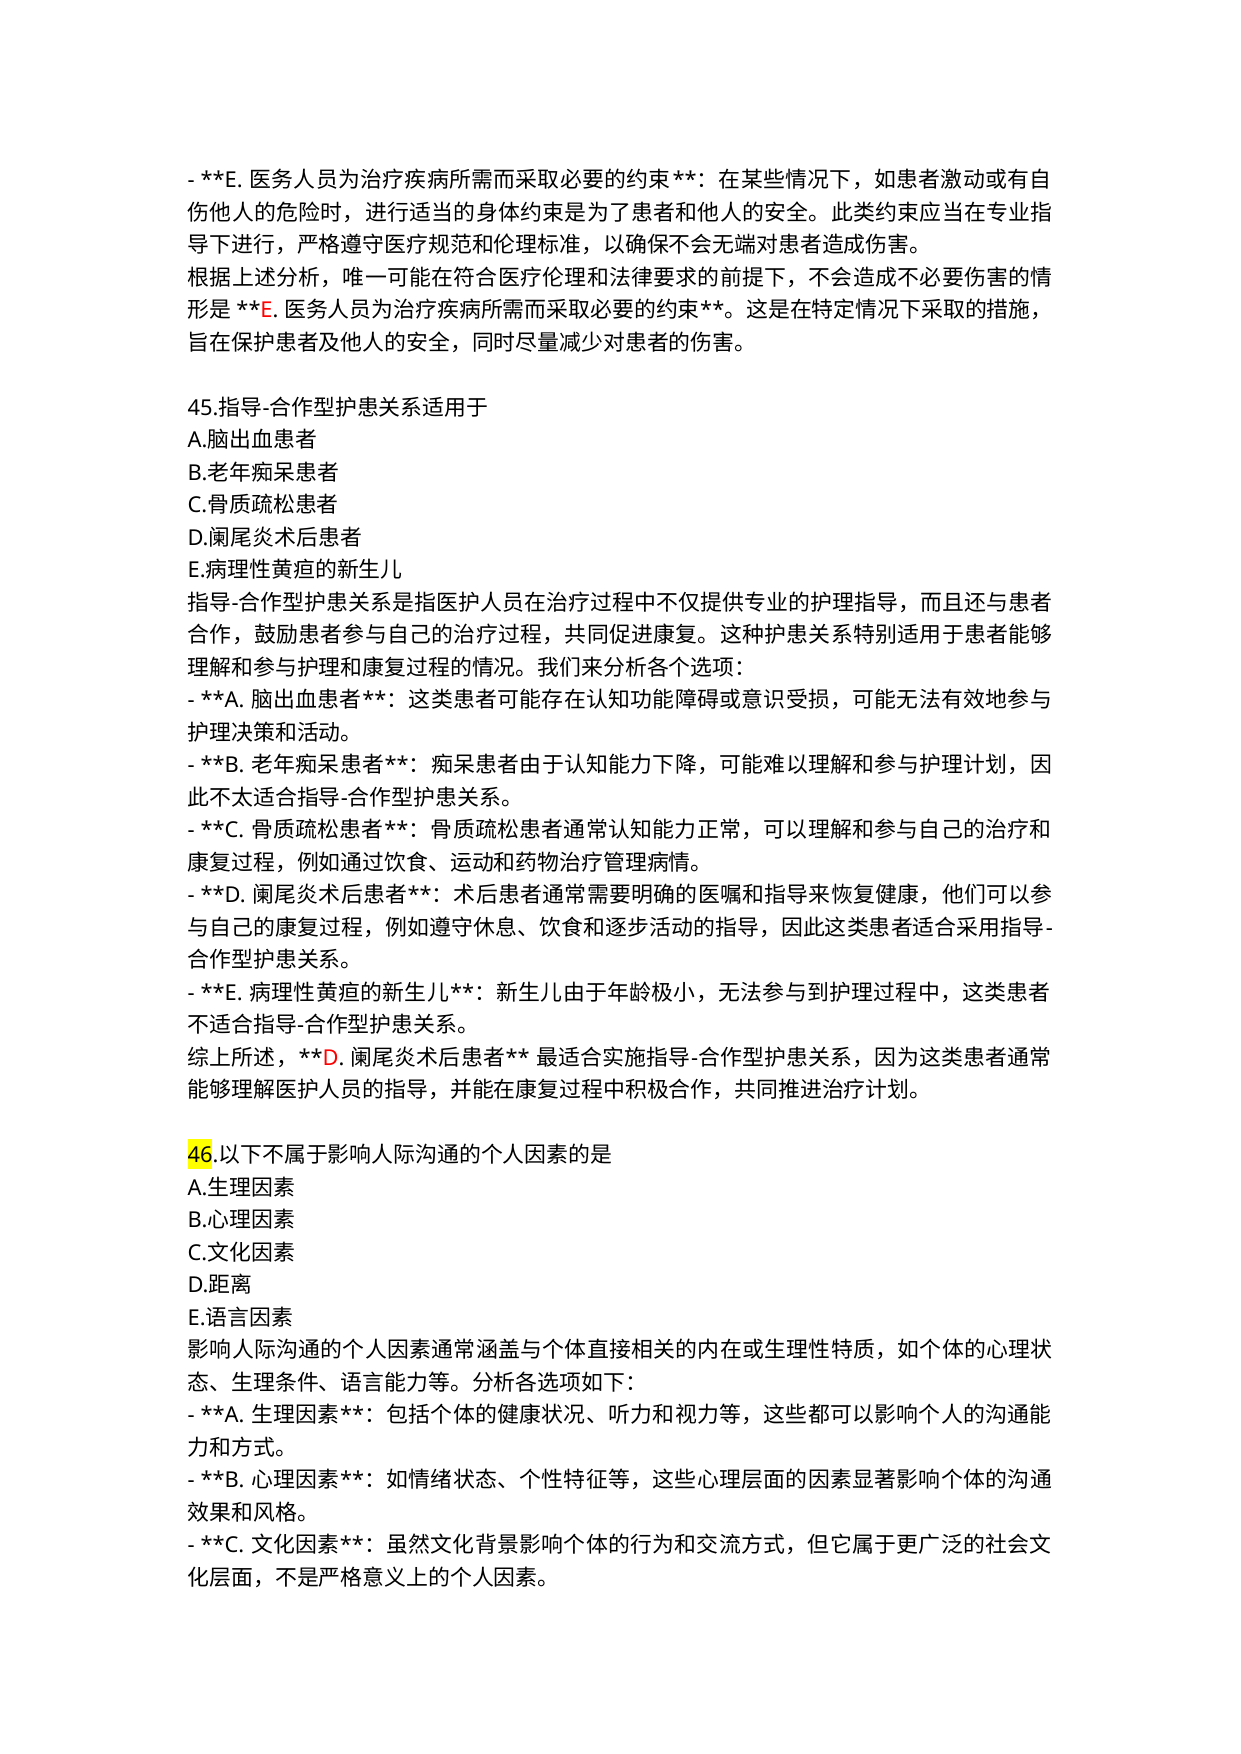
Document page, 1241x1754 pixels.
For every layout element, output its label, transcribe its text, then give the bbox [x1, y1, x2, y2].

text C.骨质疏松患者 [187, 487, 1053, 519]
text - **B. 心理因素**：如情绪状态、个性特征等，这些心理层面的因素显著影响个体的沟通效果和风格。 [187, 1462, 1053, 1527]
text - **D. 阑尾炎术后患者**：术后患者通常需要明确的医嘱和指导来恢复健康，他们可以参与自己的康复过程，例如遵守休息、饮食和逐步活动的指导，因此这类患者适合采用指导-合作型护患关系。 [187, 877, 1053, 974]
text 综上所述，**D. 阑尾炎术后患者** 最适合实施指导-合作型护患关系，因为这类患者通常能够理解医护人员的指导，并能在康复过程中积极合作，共同推进治疗计划。 [187, 1039, 1053, 1104]
text - **C. 文化因素**：虽然文化背景影响个体的行为和交流方式，但它属于更广泛的社会文化层面，不是严格意义上的个人因素。 [187, 1527, 1053, 1592]
text 45.指导-合作型护患关系适用于 [187, 389, 1053, 422]
text 影响人际沟通的个人因素通常涵盖与个体直接相关的内在或生理性特质，如个体的心理状态、生理条件、语言能力等。分析各选项如下： [187, 1332, 1053, 1397]
text C.文化因素 [187, 1234, 1053, 1267]
text - **B. 老年痴呆患者**：痴呆患者由于认知能力下降，可能难以理解和参与护理计划，因此不太适合指导-合作型护患关系。 [187, 747, 1053, 812]
text 46.以下不属于影响人际沟通的个人因素的是 [187, 1137, 1053, 1169]
text D.阑尾炎术后患者 [187, 519, 1053, 552]
text E.病理性黄疸的新生儿 [187, 552, 1053, 584]
text A.脑出血患者 [187, 422, 1053, 454]
text 指导-合作型护患关系是指医护人员在治疗过程中不仅提供专业的护理指导，而且还与患者合作，鼓励患者参与自己的治疗过程，共同促进康复。这种护患关系特别适用于患者能够理解和参与护理和康复过程的情况。我们来分析各个选项： [187, 584, 1053, 682]
text 根据上述分析，唯一可能在符合医疗伦理和法律要求的前提下，不会造成不必要伤害的情形是 **E. 医务人员为治疗疾病所需而采取必要的约束**。这是在特定情况下采取的措施，旨在保护患者及他人的安全，同时尽量减少对患者的伤害。 [187, 259, 1053, 357]
text D.距离 [187, 1267, 1053, 1299]
text - **A. 脑出血患者**：这类患者可能存在认知功能障碍或意识受损，可能无法有效地参与护理决策和活动。 [187, 682, 1053, 747]
text B.心理因素 [187, 1202, 1053, 1234]
text - **C. 骨质疏松患者**：骨质疏松患者通常认知能力正常，可以理解和参与自己的治疗和康复过程，例如通过饮食、运动和药物治疗管理病情。 [187, 812, 1053, 877]
text E.语言因素 [187, 1299, 1053, 1332]
text - **E. 病理性黄疸的新生儿**：新生儿由于年龄极小，无法参与到护理过程中，这类患者不适合指导-合作型护患关系。 [187, 974, 1053, 1039]
text - **A. 生理因素**：包括个体的健康状况、听力和视力等，这些都可以影响个人的沟通能力和方式。 [187, 1397, 1053, 1462]
text - **E. 医务人员为治疗疾病所需而采取必要的约束**：在某些情况下，如患者激动或有自伤他人的危险时，进行适当的身体约束是为了患者和他人的安全。此类约束应当在专业指导下进行，严格遵守医疗规范和伦理标准，以确保不会无端对患者造成伤害。 [187, 162, 1053, 259]
text A.生理因素 [187, 1169, 1053, 1202]
text B.老年痴呆患者 [187, 454, 1053, 487]
